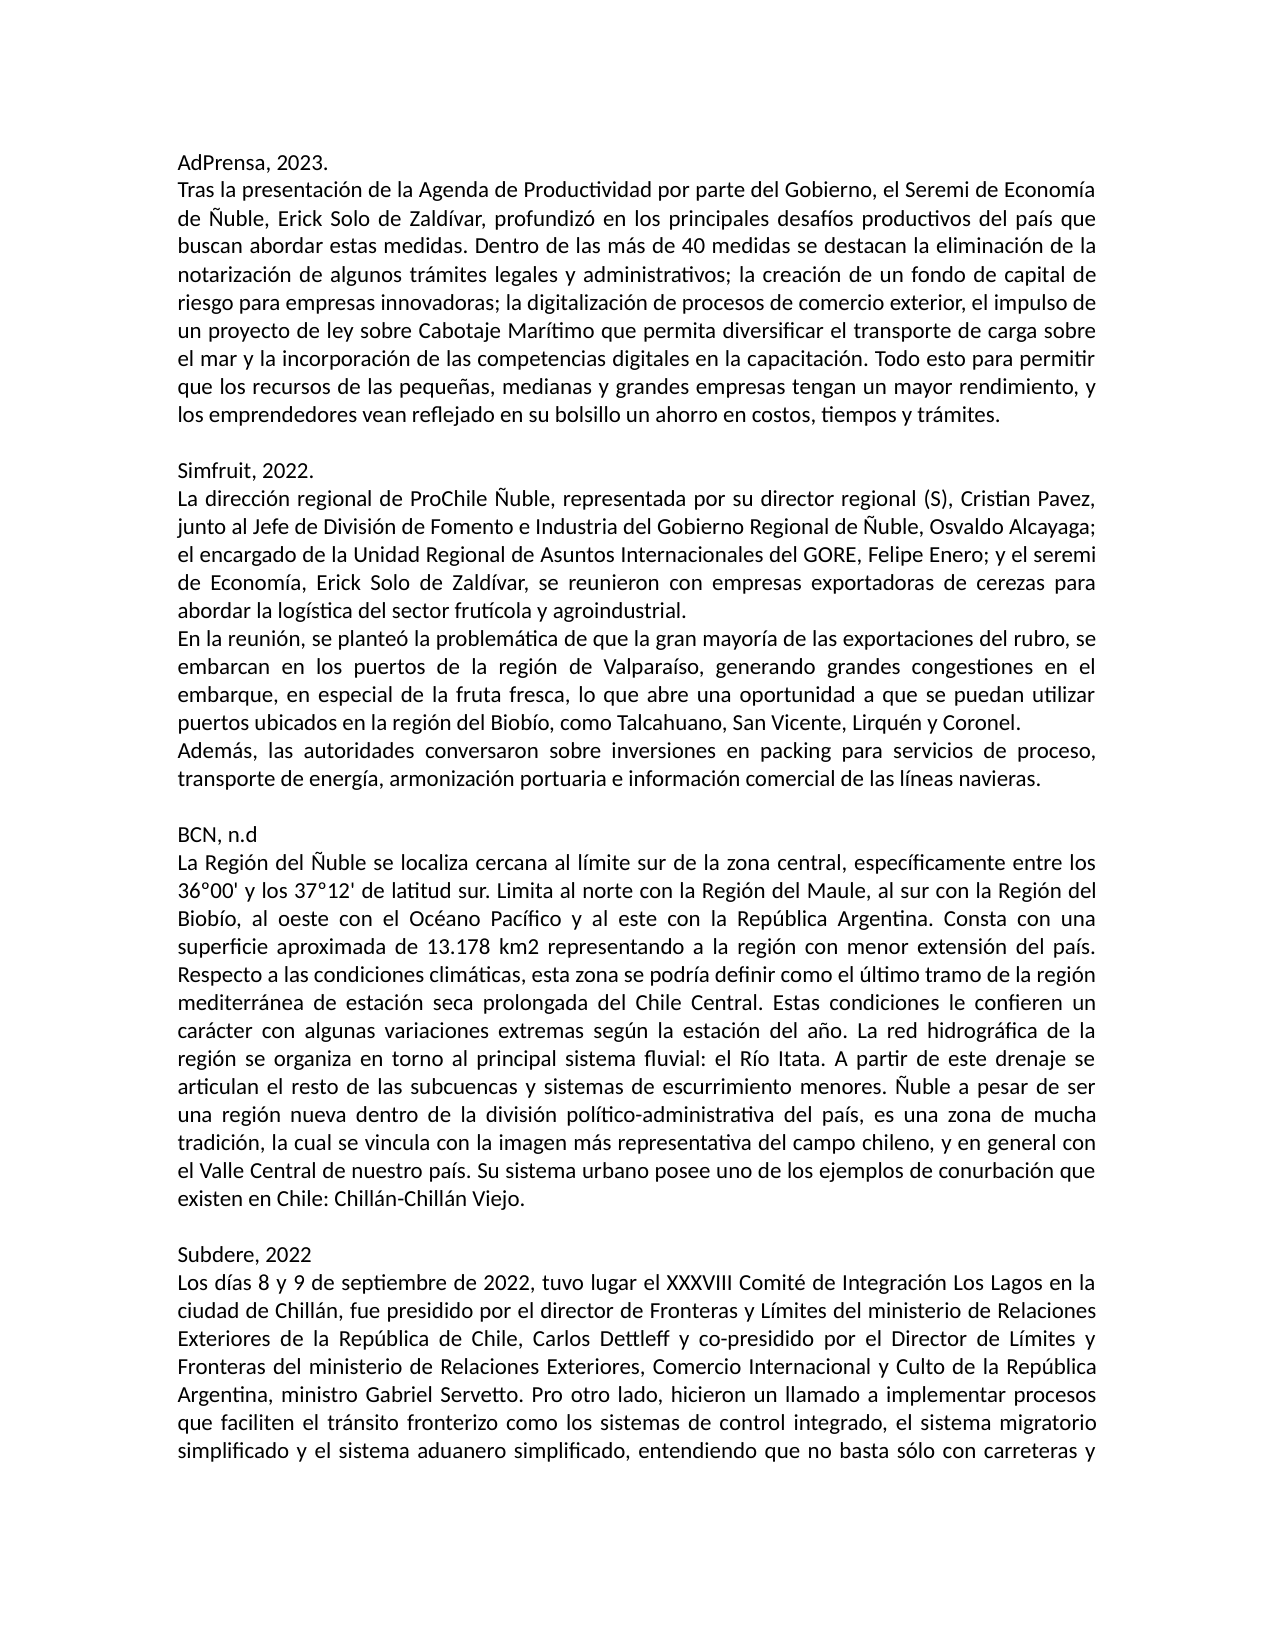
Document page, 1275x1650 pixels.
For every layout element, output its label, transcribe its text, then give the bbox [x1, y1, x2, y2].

text Subdere, 2022 [177, 1240, 1098, 1268]
text En la reunión, se planteó la problemática de que la gran mayoría de las exportaciones del rubro, se embarcan en los puertos de la región de Valparaíso, generando grandes congestiones en el embarque, en especial de la fruta fresca, lo que abre una oportunidad a que se puedan utilizar puertos ubicados en la región del Biobío, como Talcahuano, San Vicente, Lirquén y Coronel. [177, 624, 1098, 736]
text Simfruit, 2022. [177, 456, 1098, 484]
text AdPrensa, 2023. [177, 148, 1098, 176]
text Tras la presentación de la Agenda de Productividad por parte del Gobierno, el Seremi de Economía de Ñuble, Erick Solo de Zaldívar, profundizó en los principales desafíos productivos del país que buscan abordar estas medidas. Dentro de las más de 40 medidas se destacan la eliminación de la notarización de algunos trámites legales y administrativos; la creación de un fondo de capital de riesgo para empresas innovadoras; la digitalización de procesos de comercio exterior, el impulso de un proyecto de ley sobre Cabotaje Marítimo que permita diversificar el transporte de carga sobre el mar y la incorporación de las competencias digitales en la capacitación. Todo esto para permitir que los recursos de las pequeñas, medianas y grandes empresas tengan un mayor rendimiento, y los emprendedores vean reflejado en su bolsillo un ahorro en costos, tiempos y trámites. [177, 176, 1098, 428]
text La Región del Ñuble se localiza cercana al límite sur de la zona central, específicamente entre los 36º00' y los 37º12' de latitud sur. Limita al norte con la Región del Maule, al sur con la Región del Biobío, al oeste con el Océano Pacífico y al este con la República Argentina. Consta con una superficie aproximada de 13.178 km2 representando a la región con menor extensión del país. Respecto a las condiciones climáticas, esta zona se podría definir como el último tramo de la región mediterránea de estación seca prolongada del Chile Central. Estas condiciones le confieren un carácter con algunas variaciones extremas según la estación del año. La red hidrográfica de la región se organiza en torno al principal sistema fluvial: el Río Itata. A partir de este drenaje se articulan el resto de las subcuencas y sistemas de escurrimiento menores. Ñuble a pesar de ser una región nueva dentro de la división político-administrativa del país, es una zona de mucha tradición, la cual se vincula con la imagen más representativa del campo chileno, y en general con el Valle Central de nuestro país. Su sistema urbano posee uno de los ejemplos de conurbación que existen en Chile: Chillán-Chillán Viejo. [177, 848, 1098, 1212]
text La dirección regional de ProChile Ñuble, representada por su director regional (S), Cristian Pavez, junto al Jefe de División de Fomento e Industria del Gobierno Regional de Ñuble, Osvaldo Alcayaga; el encargado de la Unidad Regional de Asuntos Internacionales del GORE, Felipe Enero; y el seremi de Economía, Erick Solo de Zaldívar, se reunieron con empresas exportadoras de cerezas para abordar la logística del sector frutícola y agroindustrial. [177, 484, 1098, 624]
text Además, las autoridades conversaron sobre inversiones en packing para servicios de proceso, transporte de energía, armonización portuaria e información comercial de las líneas navieras. [177, 736, 1098, 792]
text BCN, n.d [177, 820, 1098, 848]
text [177, 1268, 1098, 1464]
